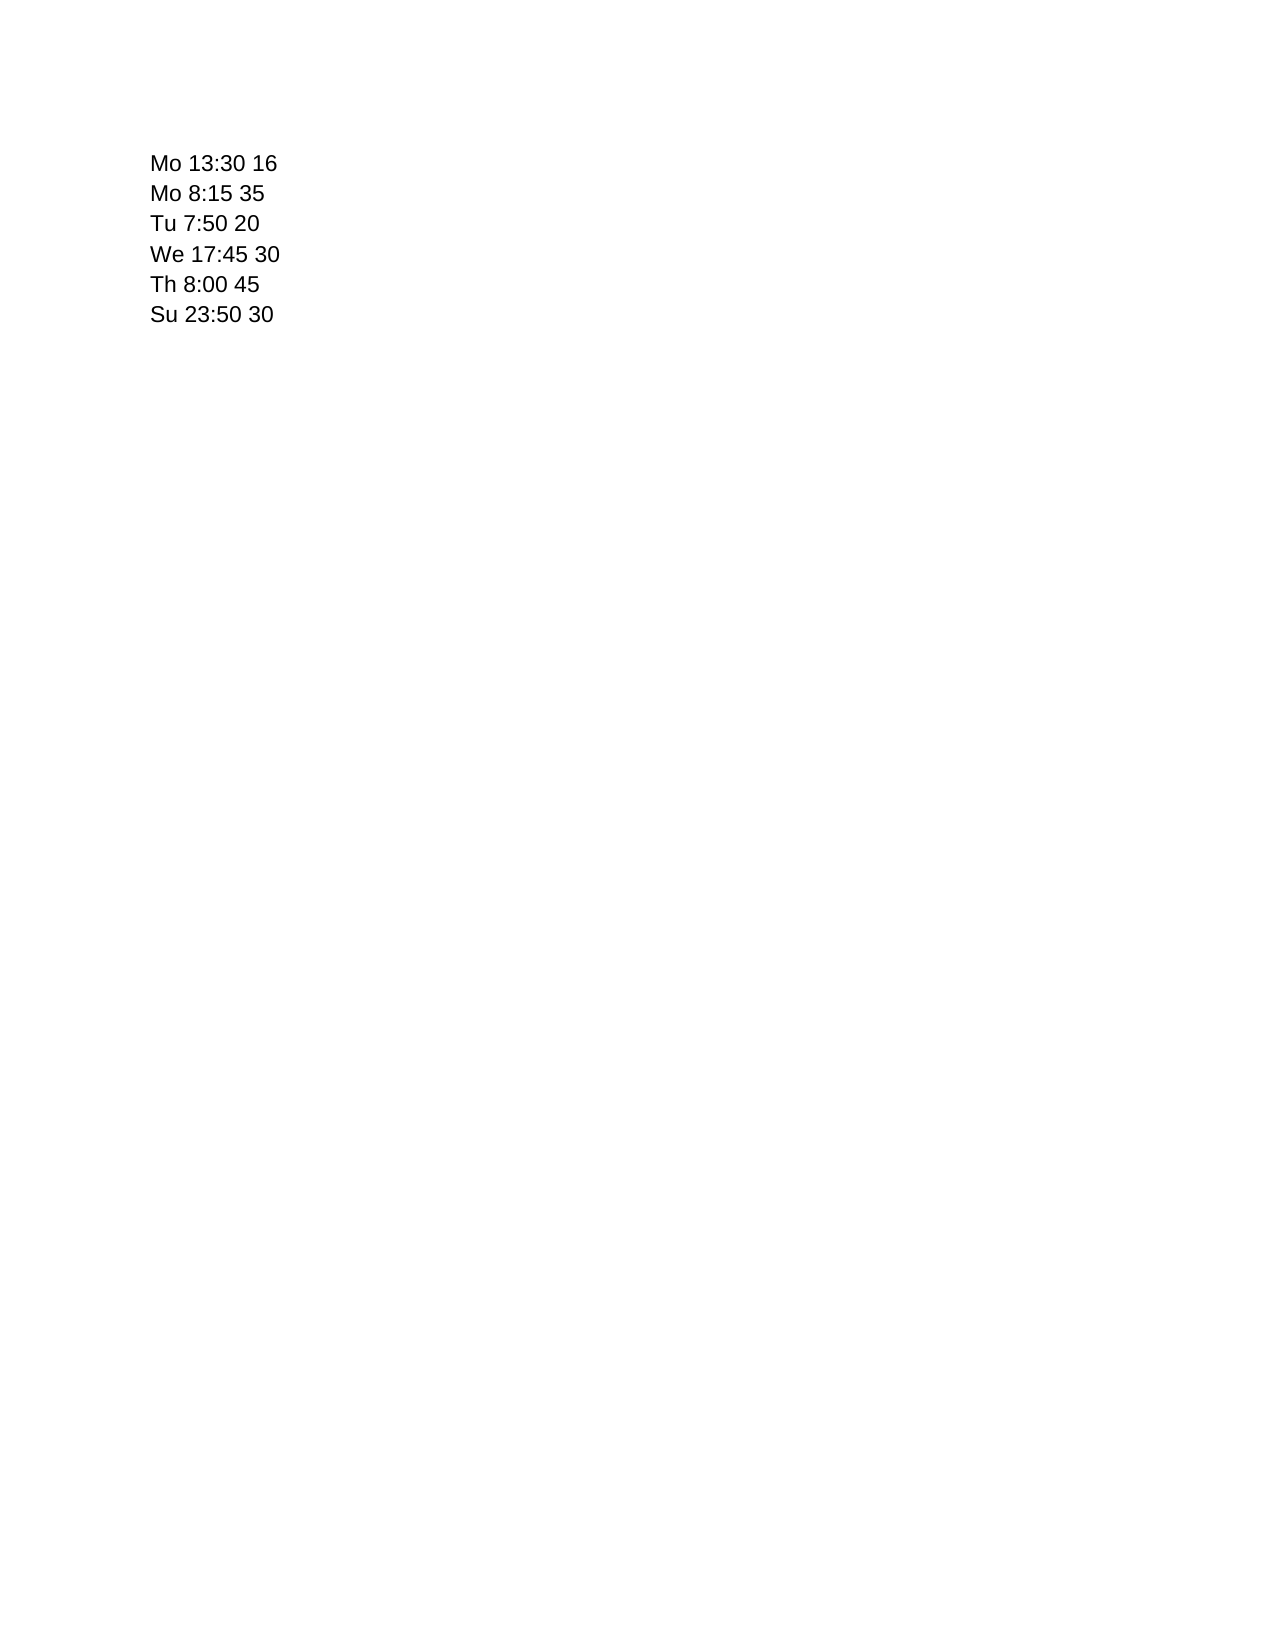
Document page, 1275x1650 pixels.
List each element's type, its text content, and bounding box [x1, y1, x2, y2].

text Mo 13:30 16 [150, 150, 1125, 176]
text Tu 7:50 20 [150, 210, 1125, 237]
text Su 23:50 30 [150, 301, 1125, 327]
text Th 8:00 45 [150, 271, 1125, 297]
text Mo 8:15 35 [150, 180, 1125, 207]
text We 17:45 30 [150, 241, 1125, 267]
